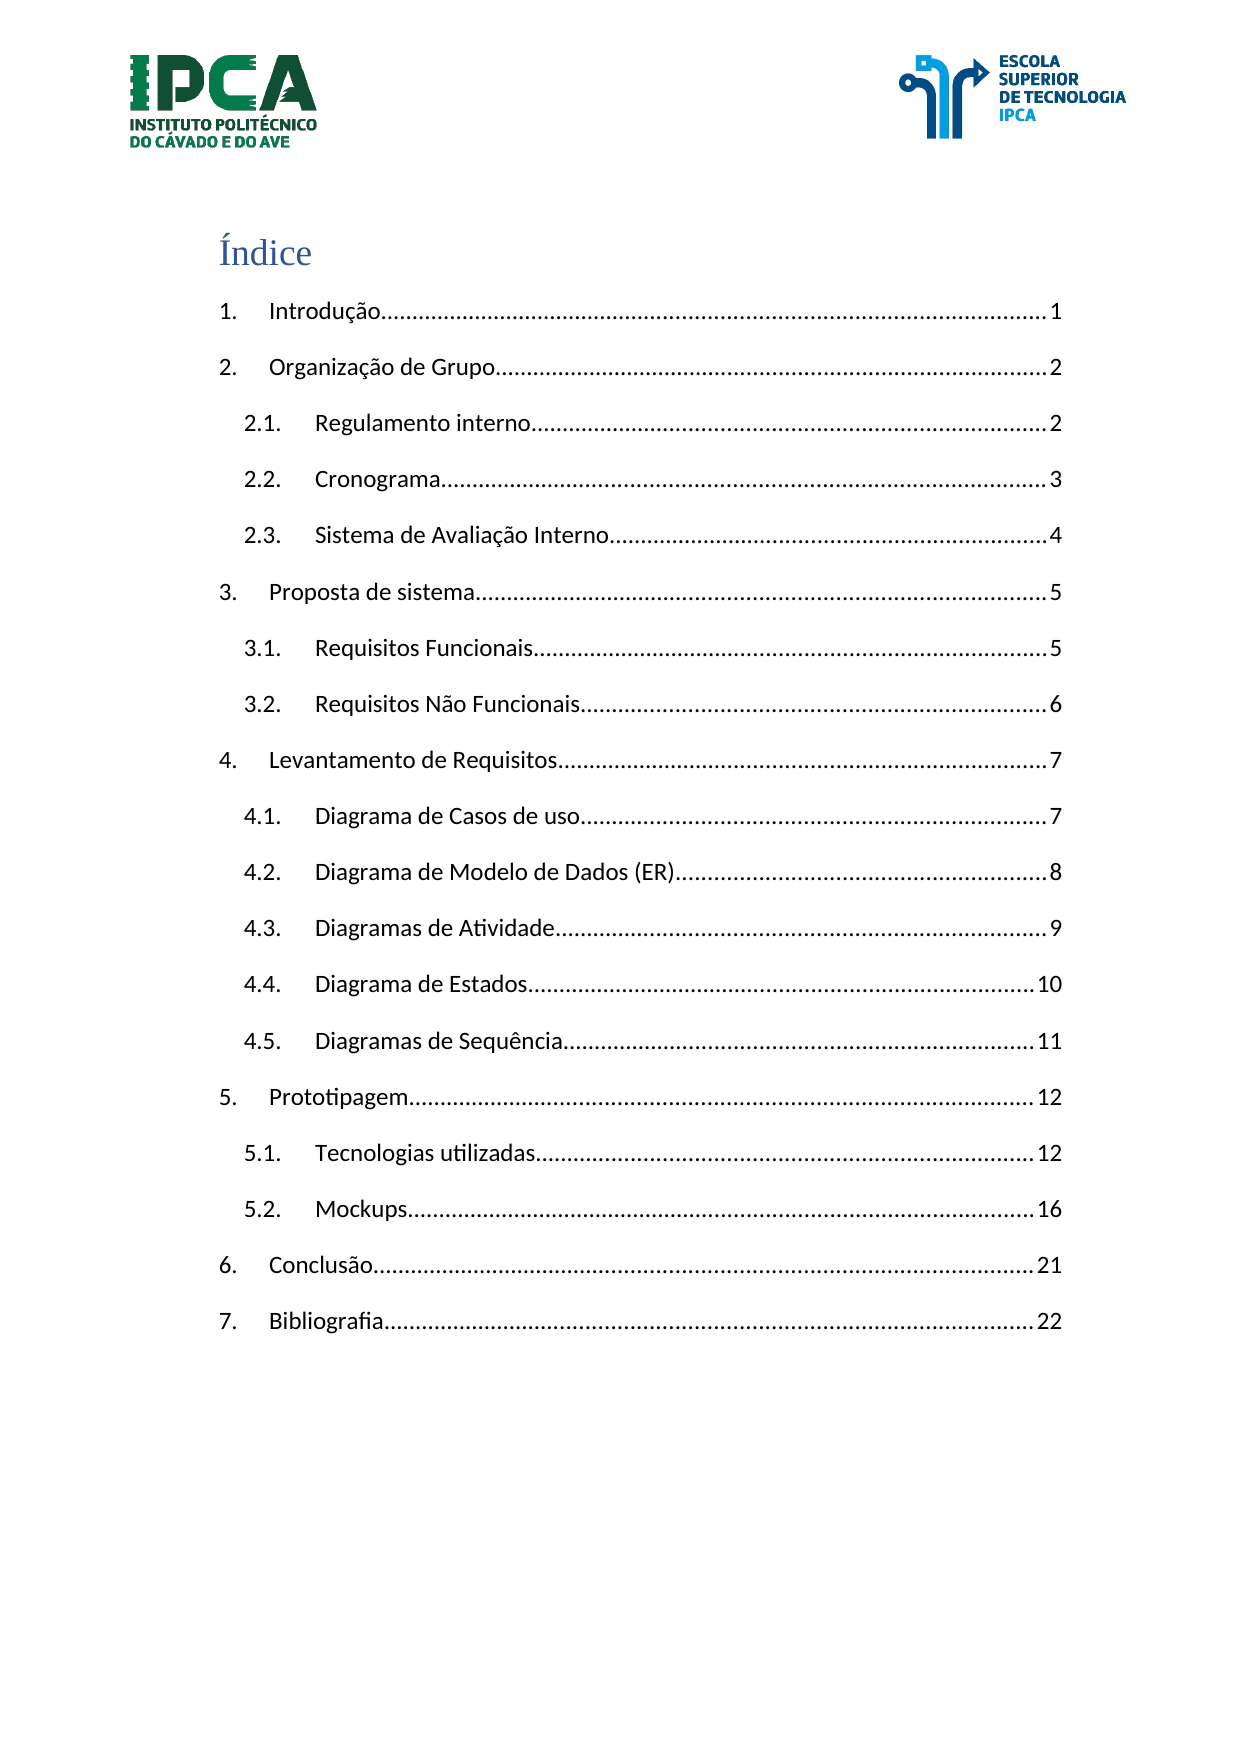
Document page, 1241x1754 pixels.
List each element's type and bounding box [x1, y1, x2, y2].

picture [896, 51, 1132, 143]
picture [126, 51, 318, 149]
